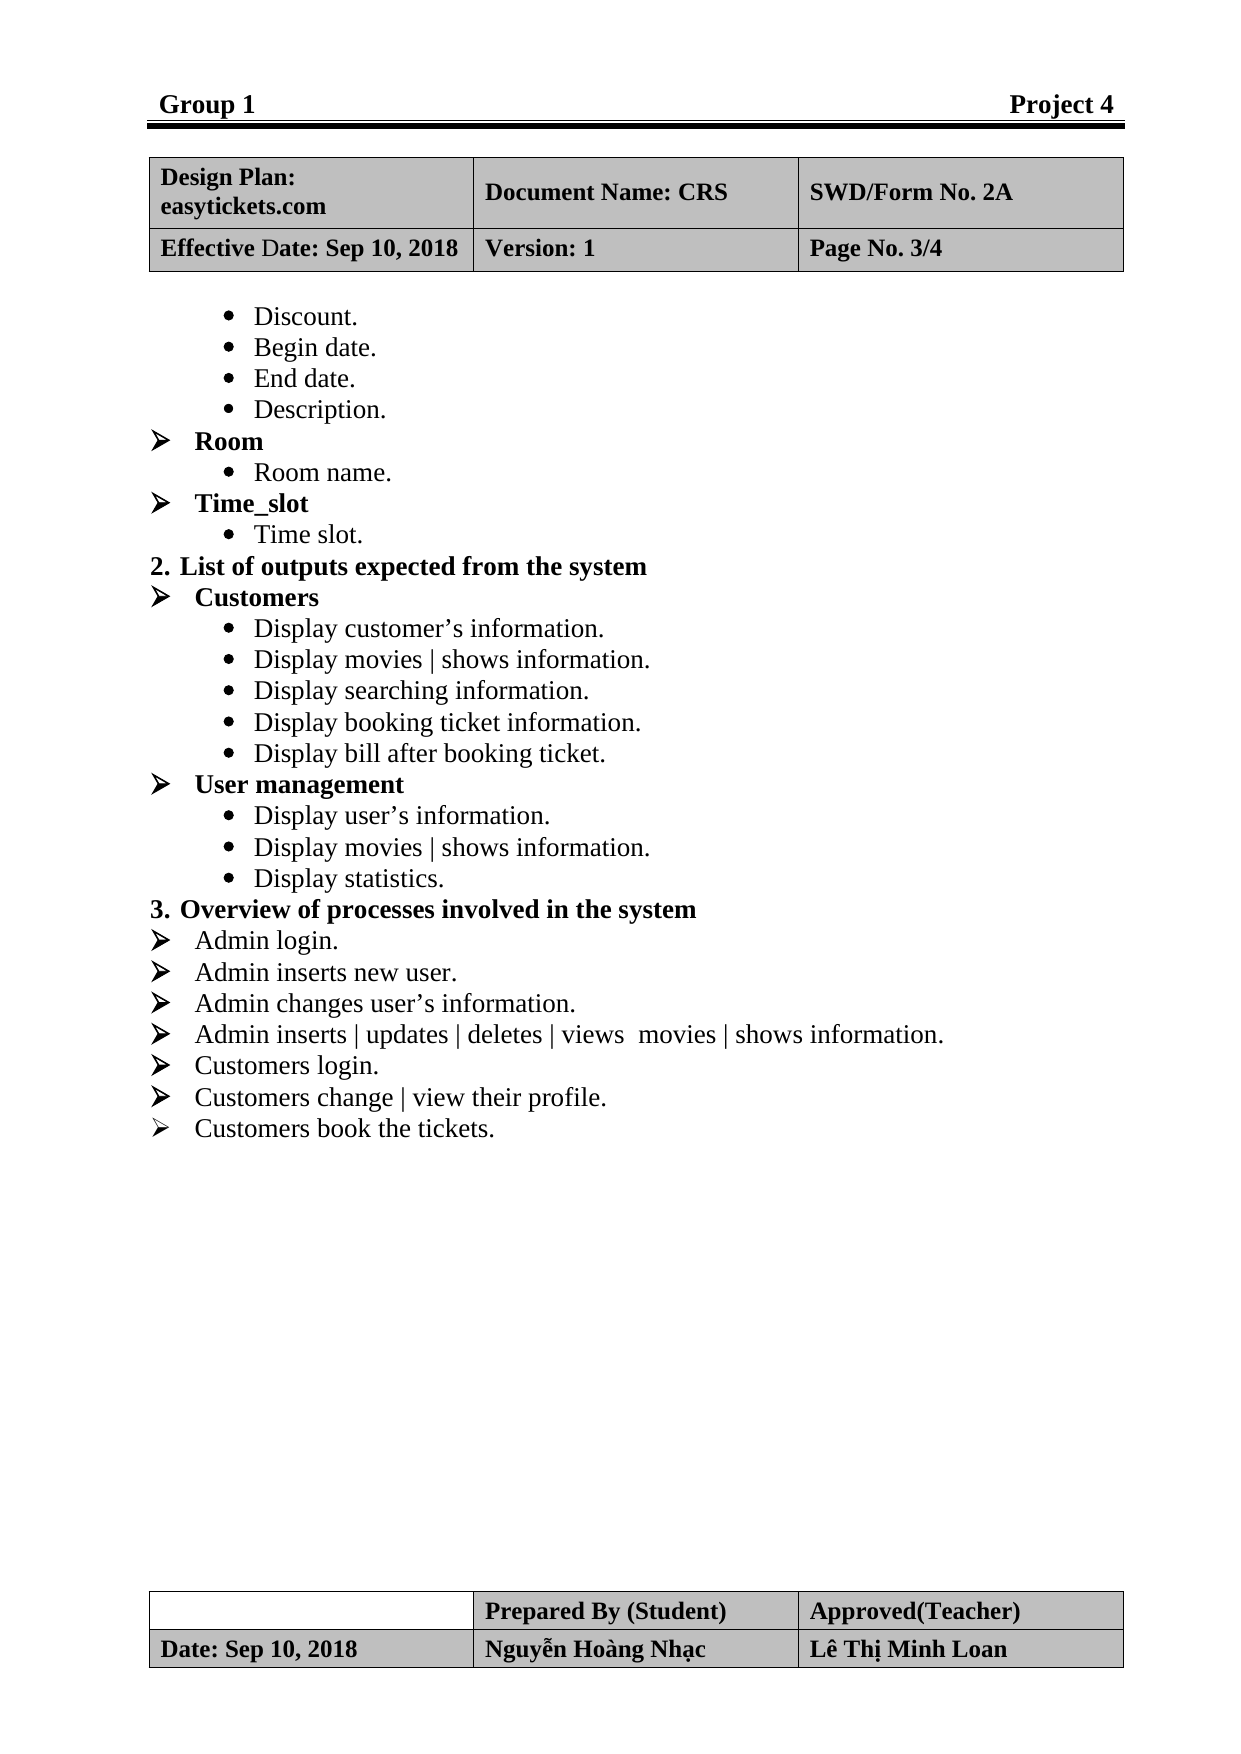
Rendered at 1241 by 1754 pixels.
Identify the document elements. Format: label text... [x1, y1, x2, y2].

list Description. [224, 393, 1122, 424]
list Customers [150, 581, 1122, 612]
list End date. [224, 362, 1122, 393]
list Time_slot [150, 487, 1122, 518]
list Display searching information. [224, 674, 1122, 706]
list Admin inserts | updates | deletes | views movies | shows information. [150, 1018, 1122, 1049]
list Time slot. [224, 518, 1122, 549]
list List of outputs expected from the system [150, 549, 1122, 581]
list Display movies | shows information. [224, 643, 1122, 674]
list Display statistics. [224, 862, 1122, 893]
list User management [150, 768, 1122, 799]
list Customers book the tickets. [150, 1112, 1122, 1143]
list Customers change | view their profile. [150, 1081, 1122, 1112]
list Room name. [224, 456, 1122, 487]
list Room [150, 424, 1122, 456]
list Begin date. [224, 331, 1122, 362]
list Display customer’s information. [224, 612, 1122, 643]
list Display movies | shows information. [224, 831, 1122, 862]
list Admin inserts new user. [150, 956, 1122, 987]
list Admin login. [150, 924, 1122, 956]
list Display booking ticket information. [224, 706, 1122, 737]
list Overview of processes involved in the system [150, 893, 1122, 924]
list Customers login. [150, 1049, 1122, 1081]
list Display bill after booking ticket. [224, 737, 1122, 768]
list Discount. [224, 299, 1122, 331]
list Admin changes user’s information. [150, 987, 1122, 1018]
list Display user’s information. [224, 799, 1122, 831]
